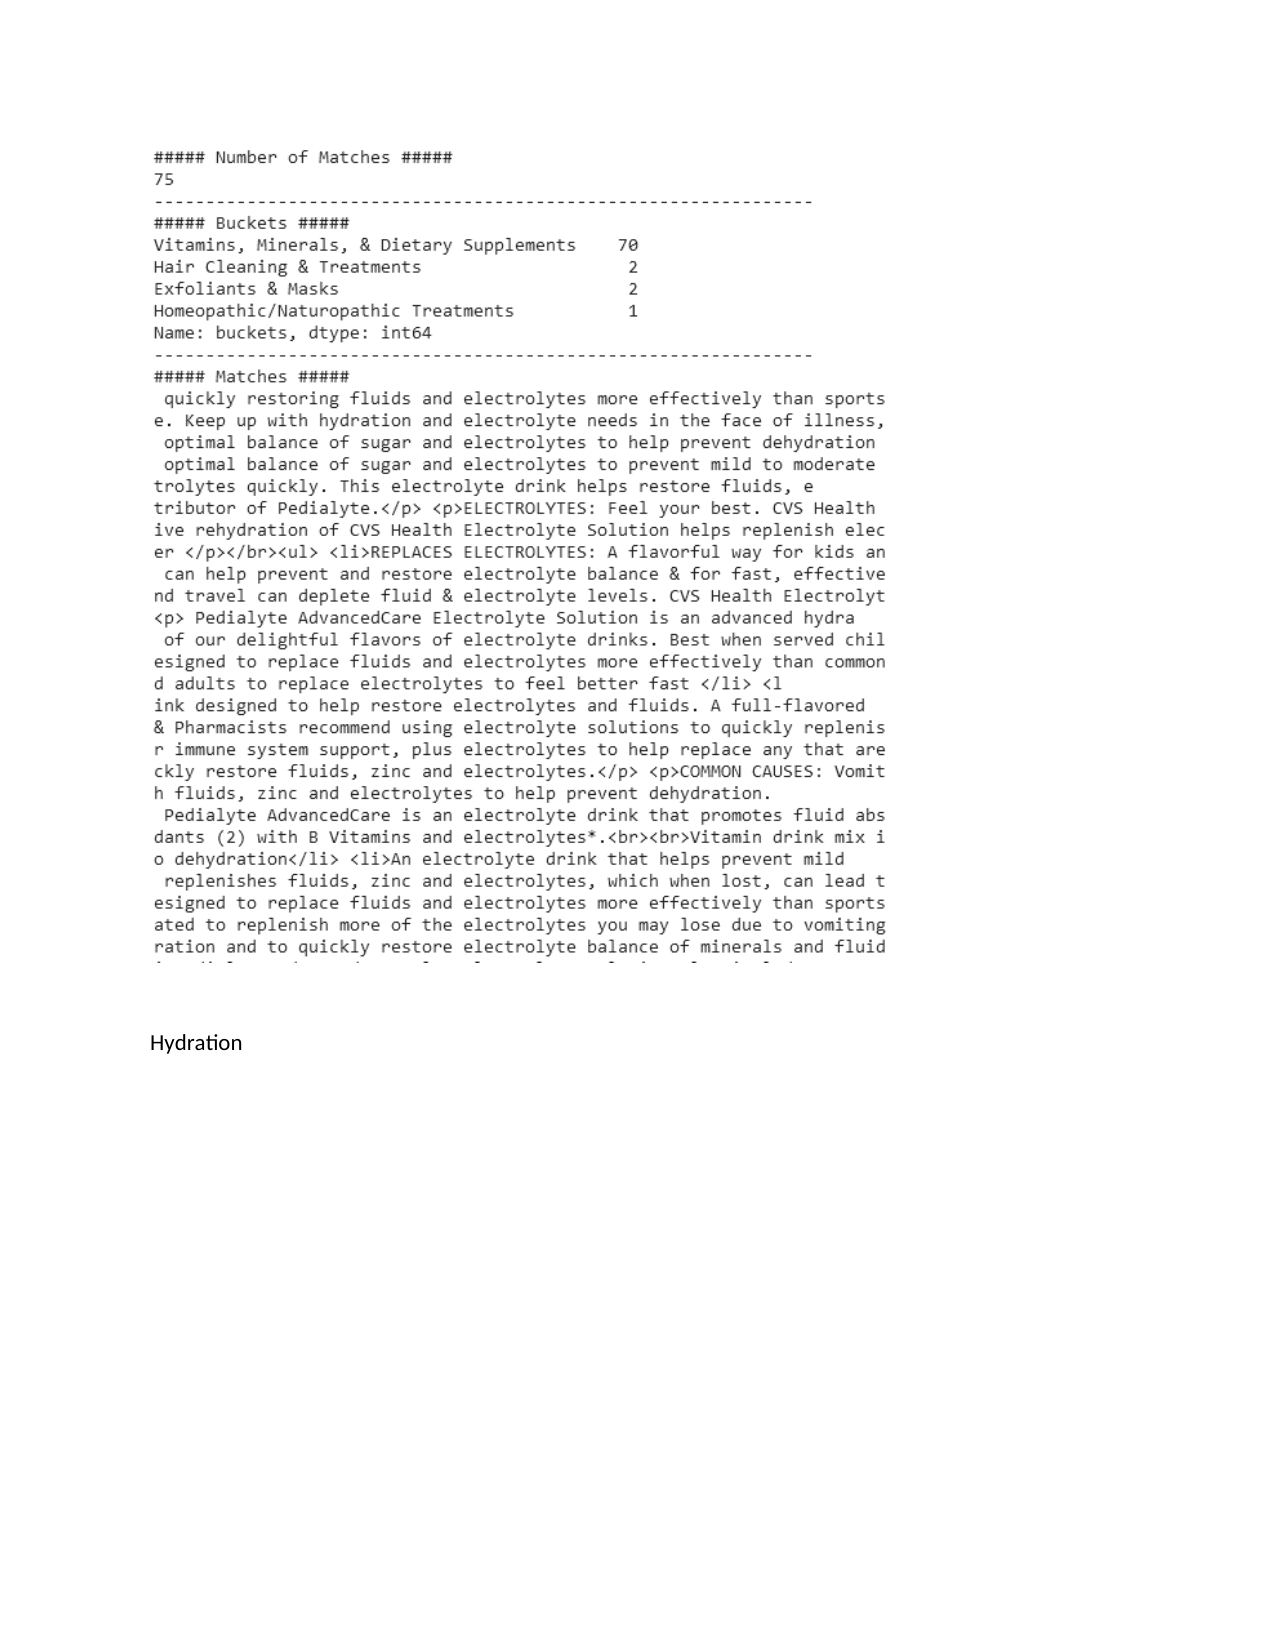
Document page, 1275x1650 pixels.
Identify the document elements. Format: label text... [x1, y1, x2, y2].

picture [150, 150, 889, 963]
text Hydration [150, 1028, 1125, 1056]
